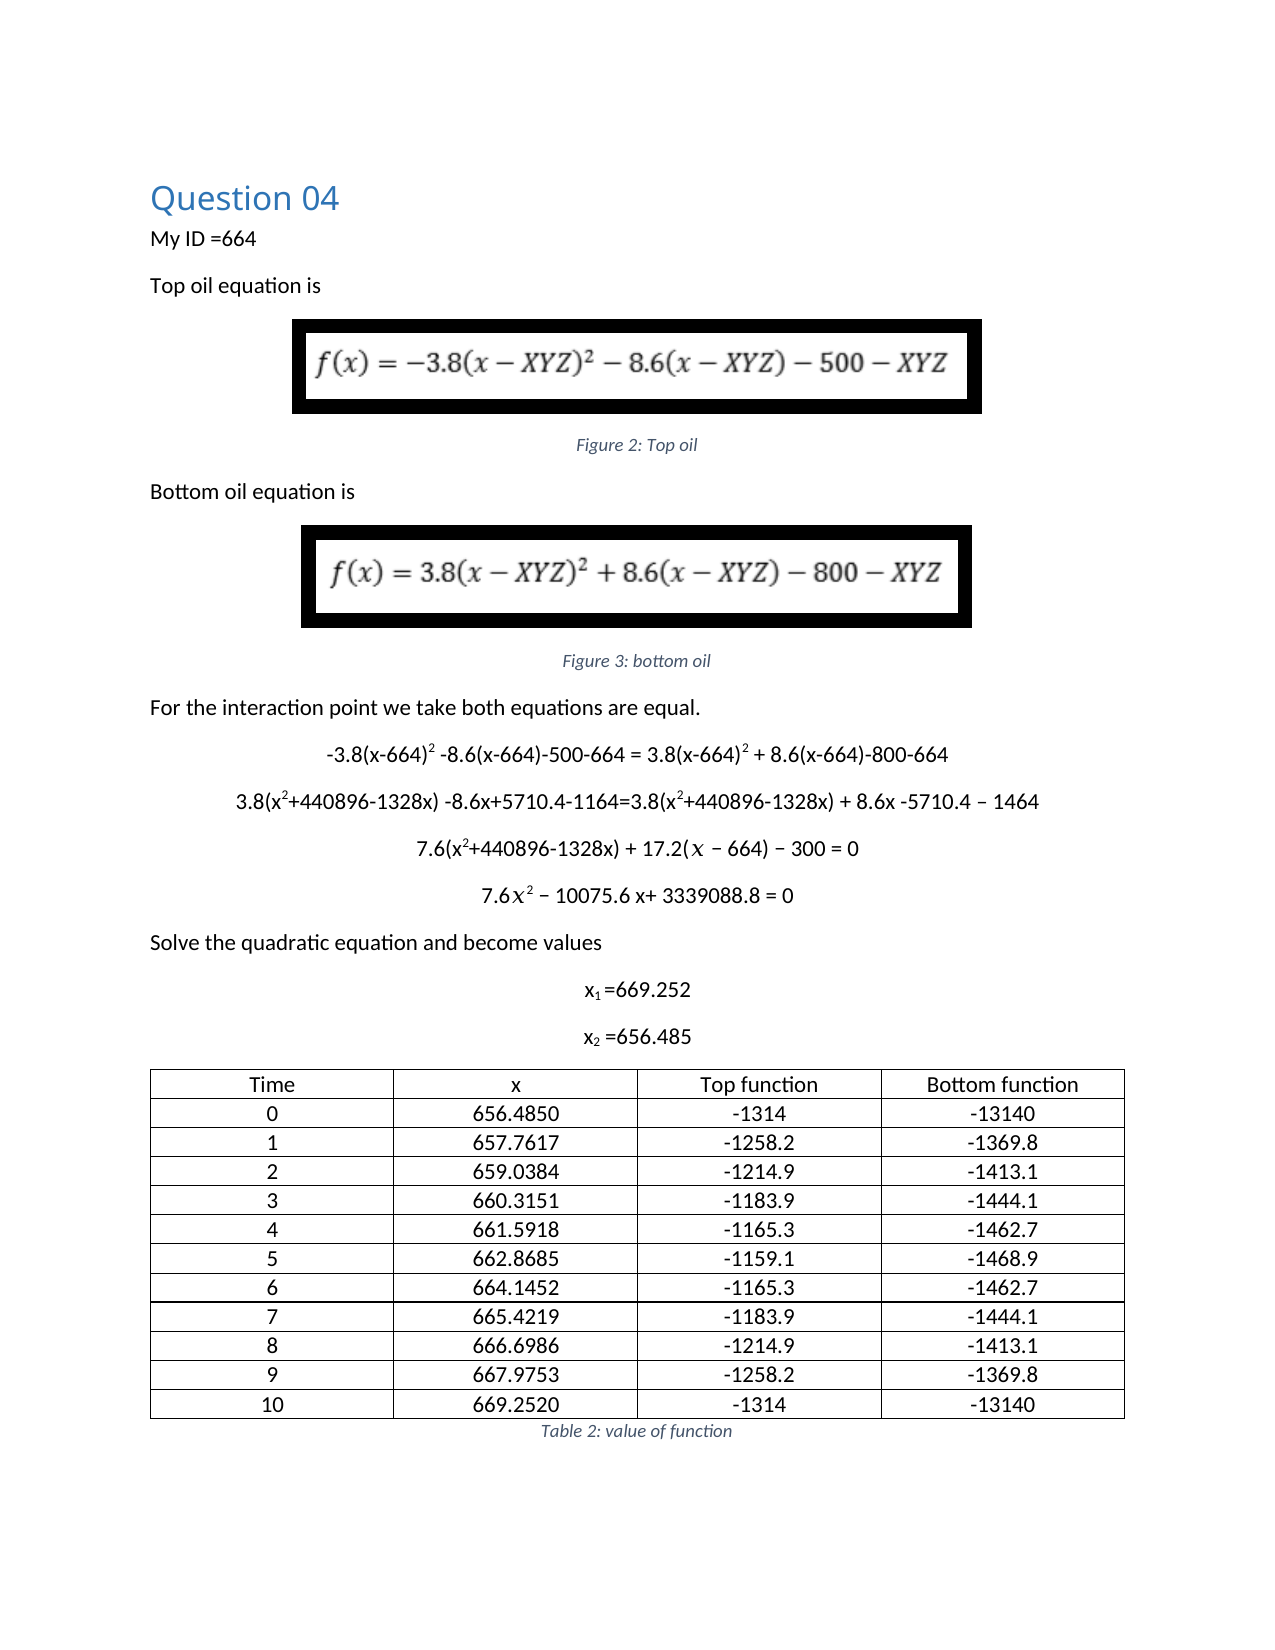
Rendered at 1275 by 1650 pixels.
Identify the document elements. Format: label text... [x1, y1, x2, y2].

table_cell 3 [151, 1186, 393, 1214]
table_cell 669.2520 [394, 1390, 637, 1418]
table_cell -1314 [638, 1099, 881, 1127]
text x1 =669.252 [150, 975, 1125, 1003]
table_cell -1214.9 [638, 1332, 881, 1359]
table_cell -1165.3 [638, 1274, 881, 1301]
subtitle Question 04 [150, 175, 1125, 220]
table_cell 662.8685 [394, 1244, 637, 1272]
text Figure 2: Top oil [150, 433, 1125, 456]
table_cell 10 [151, 1390, 393, 1418]
table_cell 1 [151, 1128, 393, 1156]
table_cell -1444.1 [882, 1186, 1124, 1214]
text Figure 3: bottom oil [150, 649, 1125, 672]
table_cell 8 [151, 1332, 393, 1359]
table_cell -1413.1 [882, 1157, 1124, 1185]
table_cell -1165.3 [638, 1215, 881, 1243]
table_cell -1369.8 [882, 1361, 1124, 1389]
table_cell 657.7617 [394, 1128, 637, 1156]
text x2 =656.485 [150, 1022, 1125, 1050]
table_header x [394, 1070, 637, 1098]
text 7.6𝑥2 − 10075.6‬ x+ 3339088.8‬ = 0 [150, 881, 1125, 909]
table_cell -1258.2 [638, 1361, 881, 1389]
table_cell -1369.8 [882, 1128, 1124, 1156]
table_cell -1258.2 [638, 1128, 881, 1156]
table_cell 9 [151, 1361, 393, 1389]
text Table 2: value of function [150, 1419, 1125, 1442]
table_cell -1183.9 [638, 1303, 881, 1331]
table_cell -1468.9 [882, 1244, 1124, 1272]
table_cell 666.6986 [394, 1332, 637, 1359]
table_cell 664.1452 [394, 1274, 637, 1301]
table_cell -1462.7 [882, 1215, 1124, 1243]
table_cell -13140 [882, 1390, 1124, 1418]
table_cell -1413.1 [882, 1332, 1124, 1359]
text 7.6(x2+440896‬-1328x) + 17.2(𝑥 − 664) − 300 = 0 [150, 834, 1125, 862]
table_cell 660.3151 [394, 1186, 637, 1214]
table_cell 661.5918 [394, 1215, 637, 1243]
table_cell -1314 [638, 1390, 881, 1418]
table_cell 665.4219 [394, 1303, 637, 1331]
table_cell -1183.9 [638, 1186, 881, 1214]
table_cell 0 [151, 1099, 393, 1127]
text Bottom oil equation is [150, 477, 1125, 505]
table_cell 659.0384 [394, 1157, 637, 1185]
table_cell -13140 [882, 1099, 1124, 1127]
table_cell 2 [151, 1157, 393, 1185]
table_cell -1462.7 [882, 1274, 1124, 1301]
table_header Bottom function [882, 1070, 1124, 1098]
text Solve the quadratic equation and become values [150, 928, 1125, 956]
table_cell 656.4850 [394, 1099, 637, 1127]
picture [306, 333, 967, 399]
table_cell 4 [151, 1215, 393, 1243]
table_header Time [151, 1070, 393, 1098]
picture [316, 540, 958, 613]
text -3.8(x-664)2 -8.6(x-664)-500-664 = 3.8(x-664)2 + 8.6(x-664)-800-664 [150, 740, 1125, 768]
table_cell -1159.1 [638, 1244, 881, 1272]
text My ID =664 [150, 224, 1125, 252]
table_header Top function [638, 1070, 881, 1098]
table_cell 7 [151, 1303, 393, 1331]
table_cell 6 [151, 1274, 393, 1301]
text Top oil equation is [150, 271, 1125, 299]
text For the interaction point we take both equations are equal. [150, 693, 1125, 721]
table_cell 667.9753 [394, 1361, 637, 1389]
table_cell 5 [151, 1244, 393, 1272]
text 3.8(x2+440896‬-1328x) -8.6x+5710.4-1164=3.8(x2+440896‬-1328x) + 8.6x -5710.4 – 1464 [150, 787, 1125, 815]
table_cell -1214.9 [638, 1157, 881, 1185]
table_cell -1444.1 [882, 1303, 1124, 1331]
